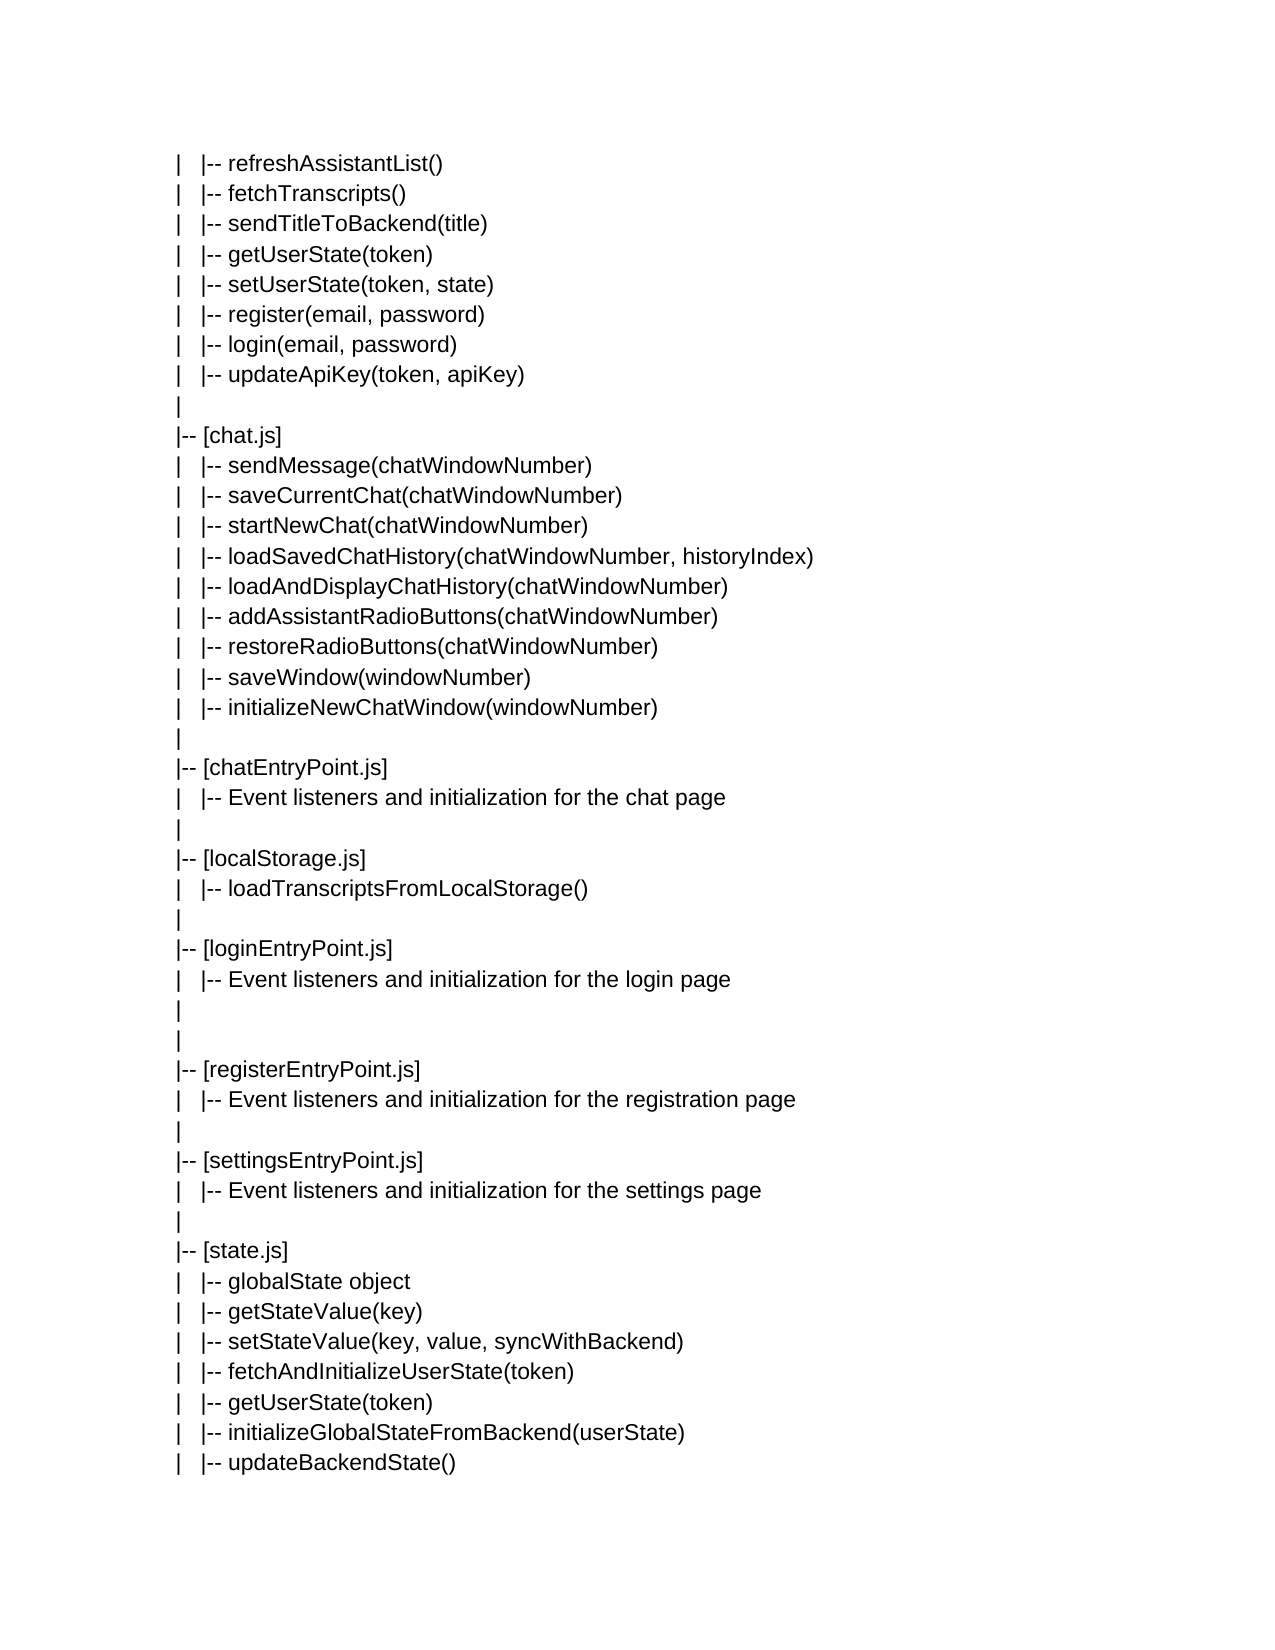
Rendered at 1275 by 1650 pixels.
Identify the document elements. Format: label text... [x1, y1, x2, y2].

text | |-- getStateValue(key) [150, 1298, 1125, 1324]
text | |-- initializeGlobalStateFromBackend(userState) [150, 1419, 1125, 1445]
text | [150, 724, 1125, 750]
text | |-- updateApiKey(token, apiKey) [150, 361, 1125, 388]
text |-- [chatEntryPoint.js] [150, 754, 1125, 781]
text | |-- getUserState(token) [150, 241, 1125, 267]
text | |-- register(email, password) [150, 301, 1125, 327]
text |-- [loginEntryPoint.js] [150, 935, 1125, 962]
text | |-- startNewChat(chatWindowNumber) [150, 512, 1125, 539]
text | [150, 905, 1125, 932]
text | [150, 1117, 1125, 1143]
text | |-- loadTranscriptsFromLocalStorage() [150, 875, 1125, 901]
text | |-- sendMessage(chatWindowNumber) [150, 452, 1125, 478]
text | |-- setStateValue(key, value, syncWithBackend) [150, 1328, 1125, 1354]
text | [150, 1207, 1125, 1234]
text | |-- fetchTranscripts() [150, 180, 1125, 207]
text | |-- addAssistantRadioButtons(chatWindowNumber) [150, 603, 1125, 629]
text | |-- Event listeners and initialization for the chat page [150, 784, 1125, 811]
text | |-- saveCurrentChat(chatWindowNumber) [150, 482, 1125, 509]
text |-- [registerEntryPoint.js] [150, 1056, 1125, 1083]
text | [150, 1026, 1125, 1052]
text | |-- loadAndDisplayChatHistory(chatWindowNumber) [150, 573, 1125, 599]
text | |-- restoreRadioButtons(chatWindowNumber) [150, 633, 1125, 660]
text | |-- updateBackendState() [150, 1449, 1125, 1475]
text |-- [chat.js] [150, 422, 1125, 448]
text | |-- fetchAndInitializeUserState(token) [150, 1358, 1125, 1385]
text | |-- refreshAssistantList() [150, 150, 1125, 176]
text | |-- globalState object [150, 1268, 1125, 1294]
text | [150, 996, 1125, 1022]
text | |-- getUserState(token) [150, 1388, 1125, 1415]
text | |-- initializeNewChatWindow(windowNumber) [150, 694, 1125, 720]
text | [150, 392, 1125, 418]
text | |-- sendTitleToBackend(title) [150, 210, 1125, 237]
text |-- [settingsEntryPoint.js] [150, 1147, 1125, 1173]
text |-- [localStorage.js] [150, 845, 1125, 871]
text |-- [state.js] [150, 1237, 1125, 1264]
text | |-- Event listeners and initialization for the registration page [150, 1086, 1125, 1113]
text | |-- loadSavedChatHistory(chatWindowNumber, historyIndex) [150, 543, 1125, 569]
text | |-- Event listeners and initialization for the settings page [150, 1177, 1125, 1203]
text | |-- setUserState(token, state) [150, 271, 1125, 297]
text | |-- Event listeners and initialization for the login page [150, 966, 1125, 992]
text | |-- saveWindow(windowNumber) [150, 663, 1125, 690]
text | |-- login(email, password) [150, 331, 1125, 358]
text | [150, 814, 1125, 841]
